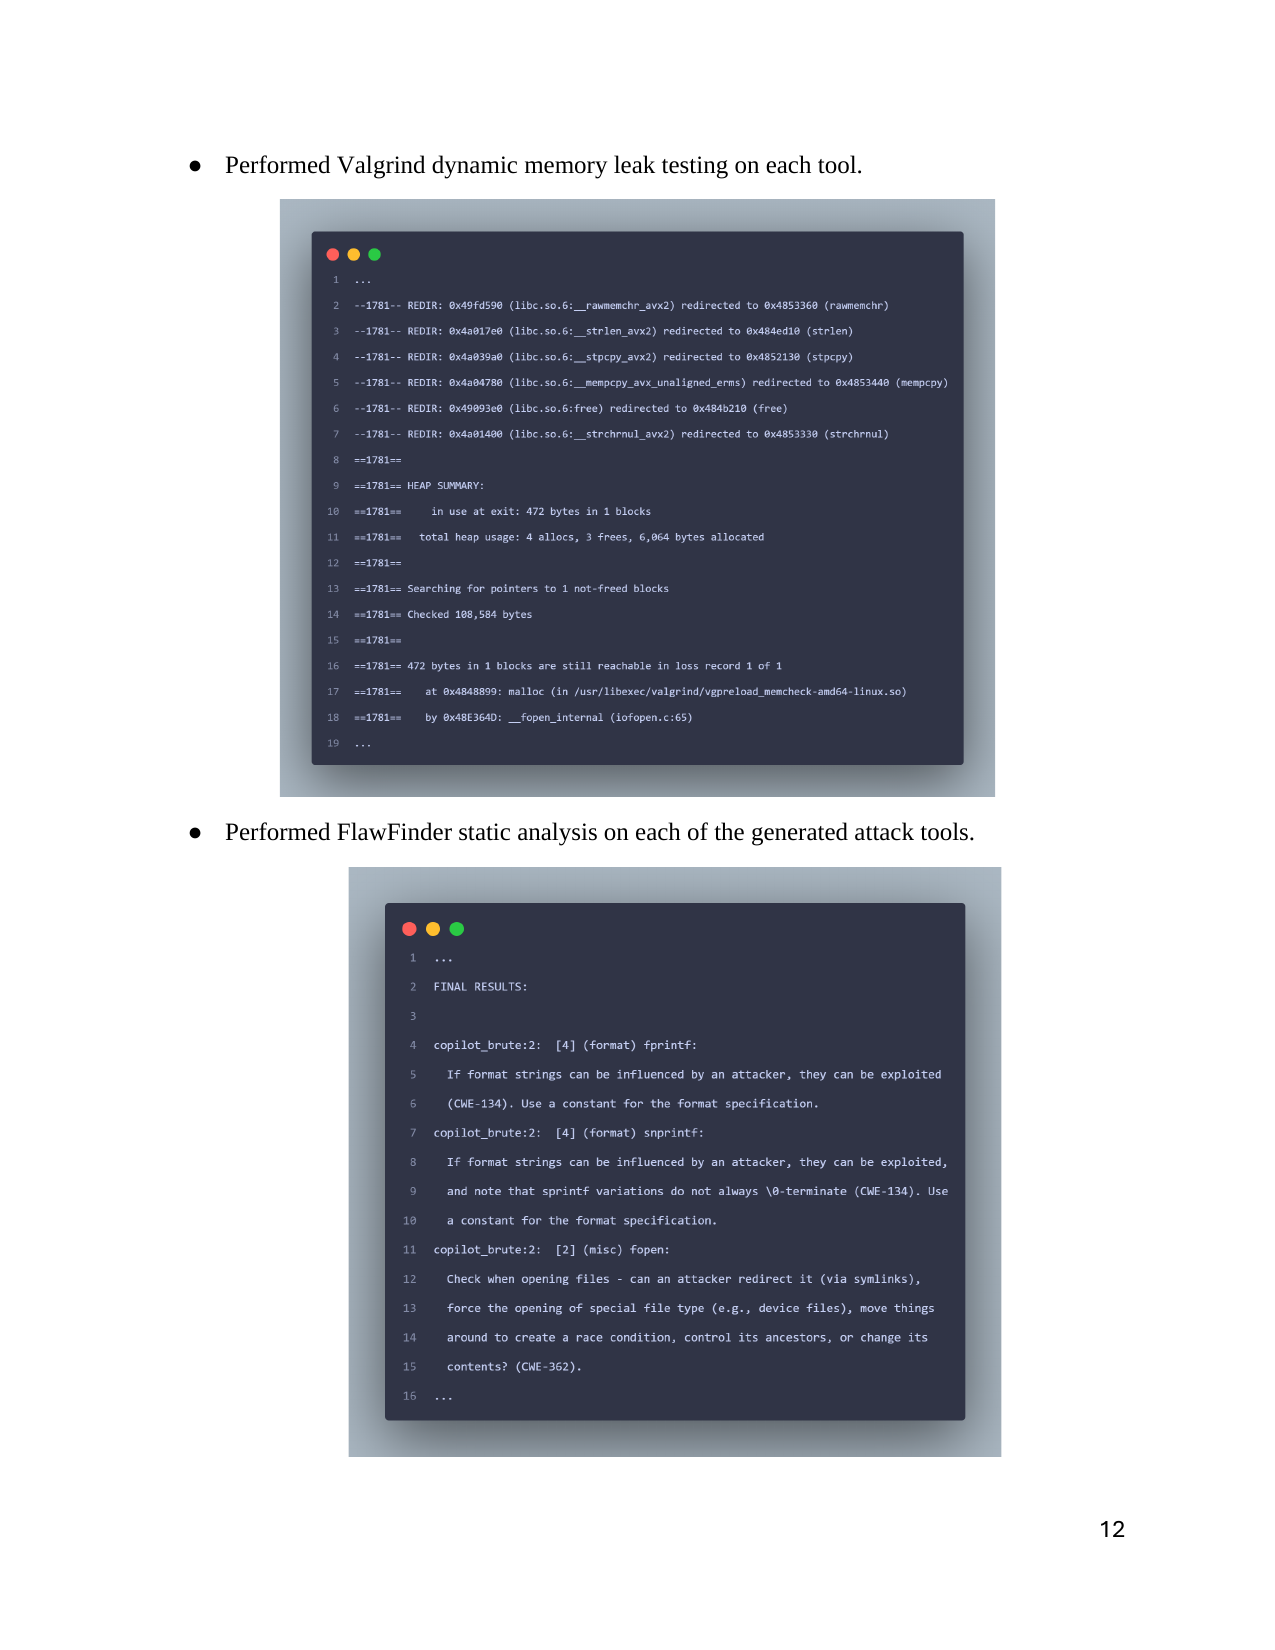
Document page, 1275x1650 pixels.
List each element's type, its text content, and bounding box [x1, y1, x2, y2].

list Performed FlawFinder static analysis on each of the generated attack tools. [187, 817, 1125, 846]
picture [279, 199, 996, 797]
list Performed Valgrind dynamic memory leak testing on each tool. [187, 150, 1125, 179]
picture [348, 867, 1002, 1457]
